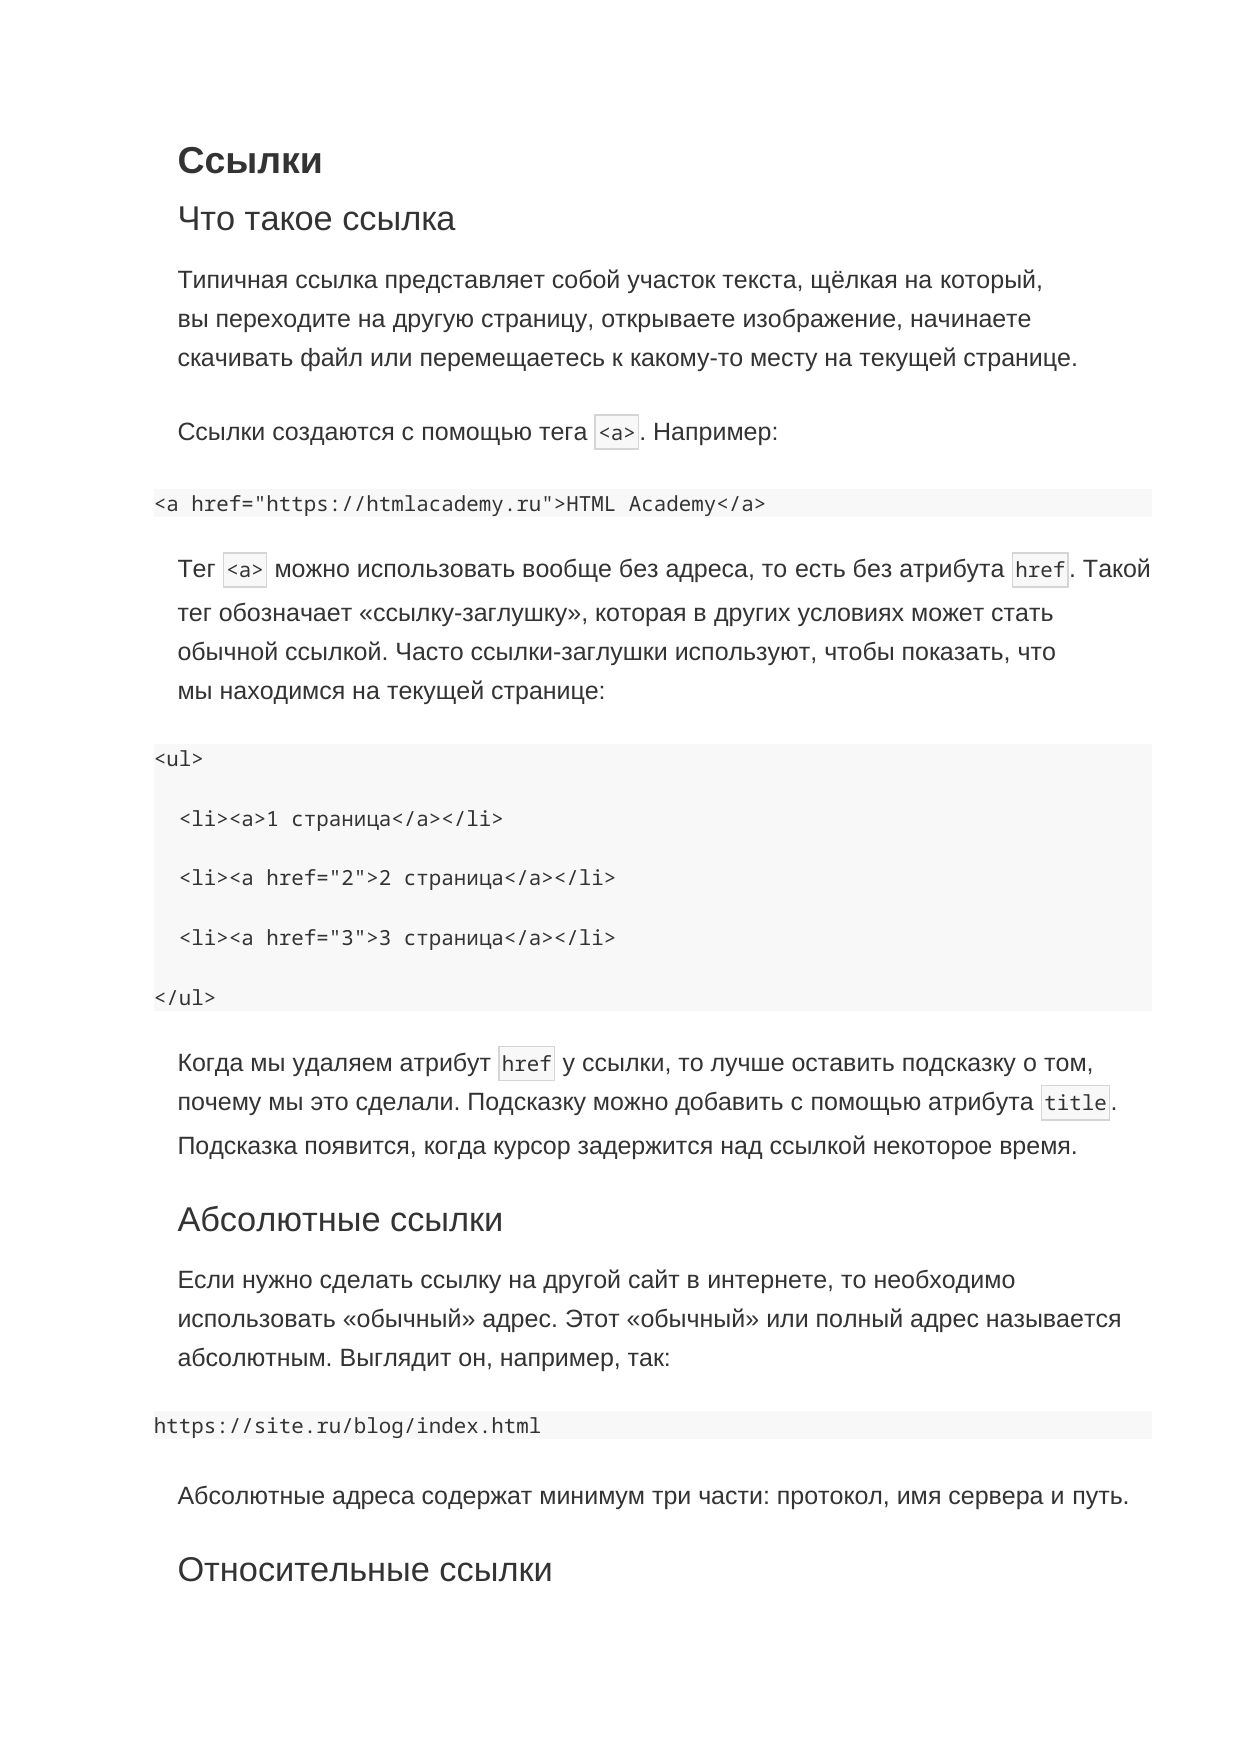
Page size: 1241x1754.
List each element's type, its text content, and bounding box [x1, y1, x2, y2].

text Если нужно сделать ссылку на другой сайт в интернете, то необходимо использовать «обычный» адрес. Этот «обычный» или полный адрес называется абсолютным. Выглядит он, например, так: [177, 1255, 1152, 1372]
text <a href="https://htmlacademy.ru">HTML Academy</a> [154, 489, 1152, 517]
text <ul> [154, 744, 1152, 772]
subtitle Относительные ссылки [177, 1549, 1152, 1588]
text </ul> [154, 983, 1152, 1011]
text Тег <a> можно использовать вообще без адреса, то есть без атрибута href. Такой тег обозначает «ссылку-заглушку», которая в других условиях может стать обычной ссылкой. Часто ссылки-заглушки используют, чтобы показать, что мы находимся на текущей странице: [177, 549, 1152, 705]
subtitle Что такое ссылка [177, 198, 1152, 238]
text Типичная ссылка представляет собой участок текста, щёлкая на который, вы переходите на другую страницу, открываете изображение, начинаете скачивать файл или перемещаетесь к какому-то месту на текущей странице. [177, 254, 1152, 372]
text <li><a href="2">2 страница</a></li> [154, 863, 1152, 892]
text Абсолютные адреса содержат минимум три части: протокол, имя сервера и путь. [177, 1471, 1152, 1510]
text https://site.ru/blog/index.html [154, 1411, 1152, 1439]
subtitle Абсолютные ссылки [177, 1199, 1152, 1238]
subtitle Ссылки [177, 135, 1152, 182]
text <li><a>1 страница</a></li> [154, 804, 1152, 832]
text Ссылки создаются с помощью тега <a>. Например: [177, 411, 1152, 450]
text Когда мы удаляем атрибут href у ссылки, то лучше оставить подсказку о том, почему мы это сделали. Подсказку можно добавить с помощью атрибута title. Подсказка появится, когда курсор задержится над ссылкой некоторое время. [177, 1042, 1152, 1159]
text <li><a href="3">3 страница</a></li> [154, 923, 1152, 951]
